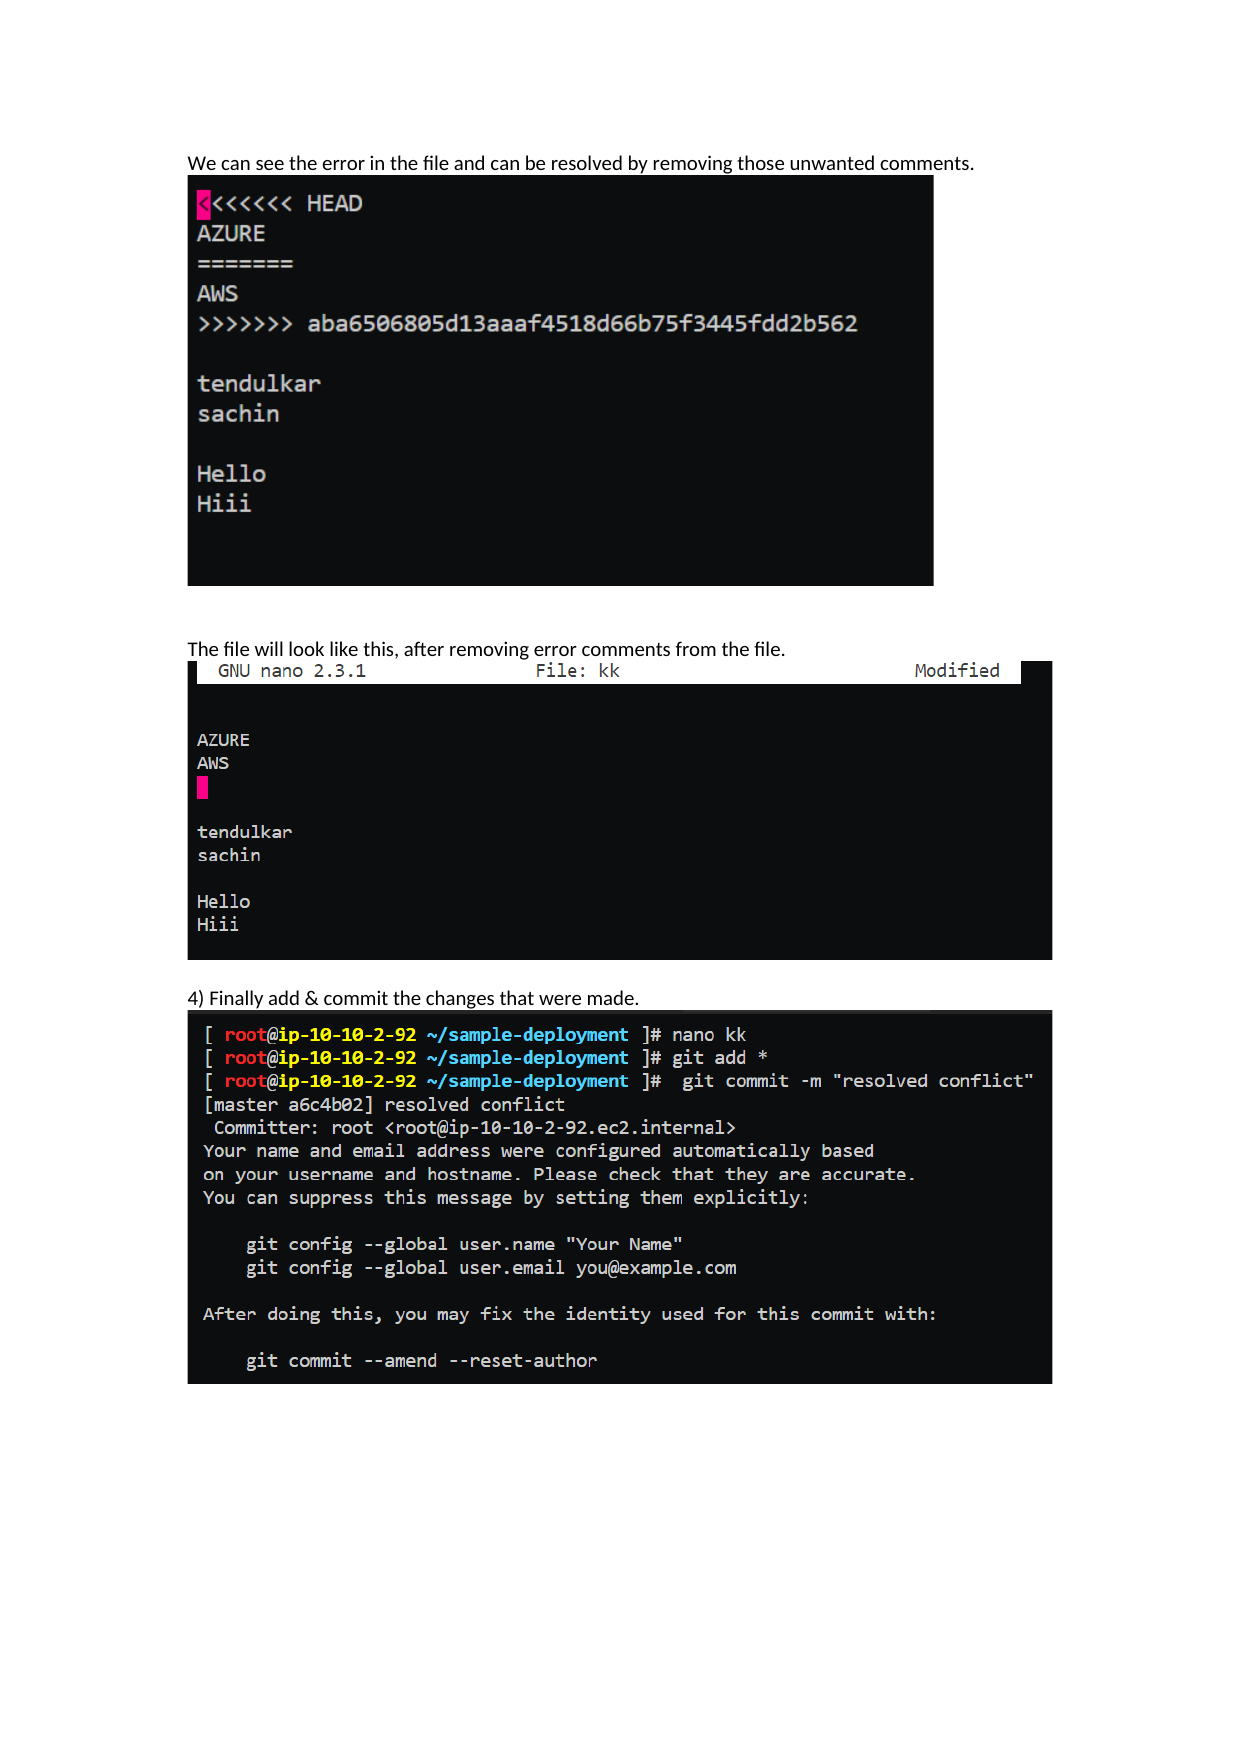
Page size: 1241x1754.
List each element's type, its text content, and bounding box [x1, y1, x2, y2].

list We can see the error in the file and can be resolved by removing those unwanted comments. [187, 150, 1053, 175]
list Finally add & commit the changes that were made. [187, 985, 1053, 1010]
picture [187, 661, 1053, 960]
picture [187, 175, 934, 586]
picture [187, 1010, 1053, 1384]
list The file will look like this, after removing error comments from the file. [187, 636, 1053, 661]
